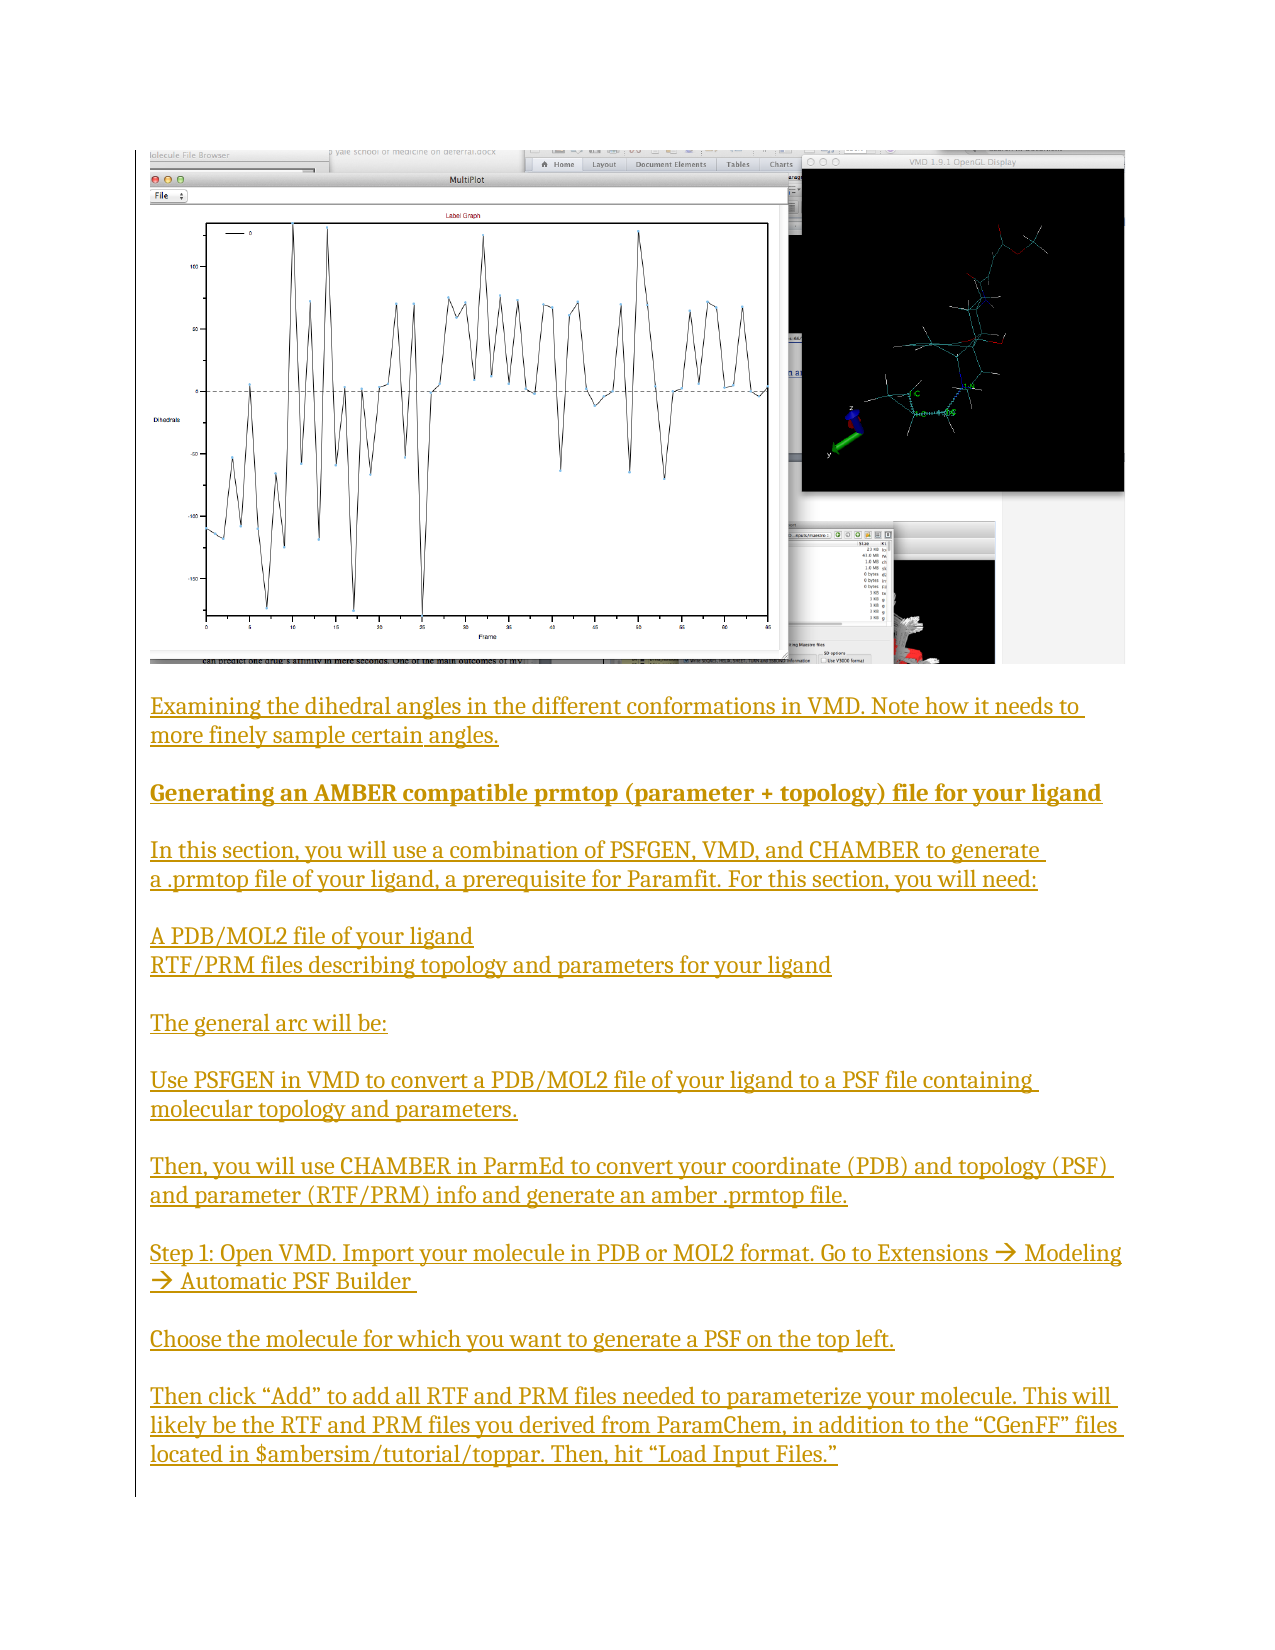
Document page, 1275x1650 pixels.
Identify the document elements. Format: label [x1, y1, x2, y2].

picture [150, 150, 1125, 664]
